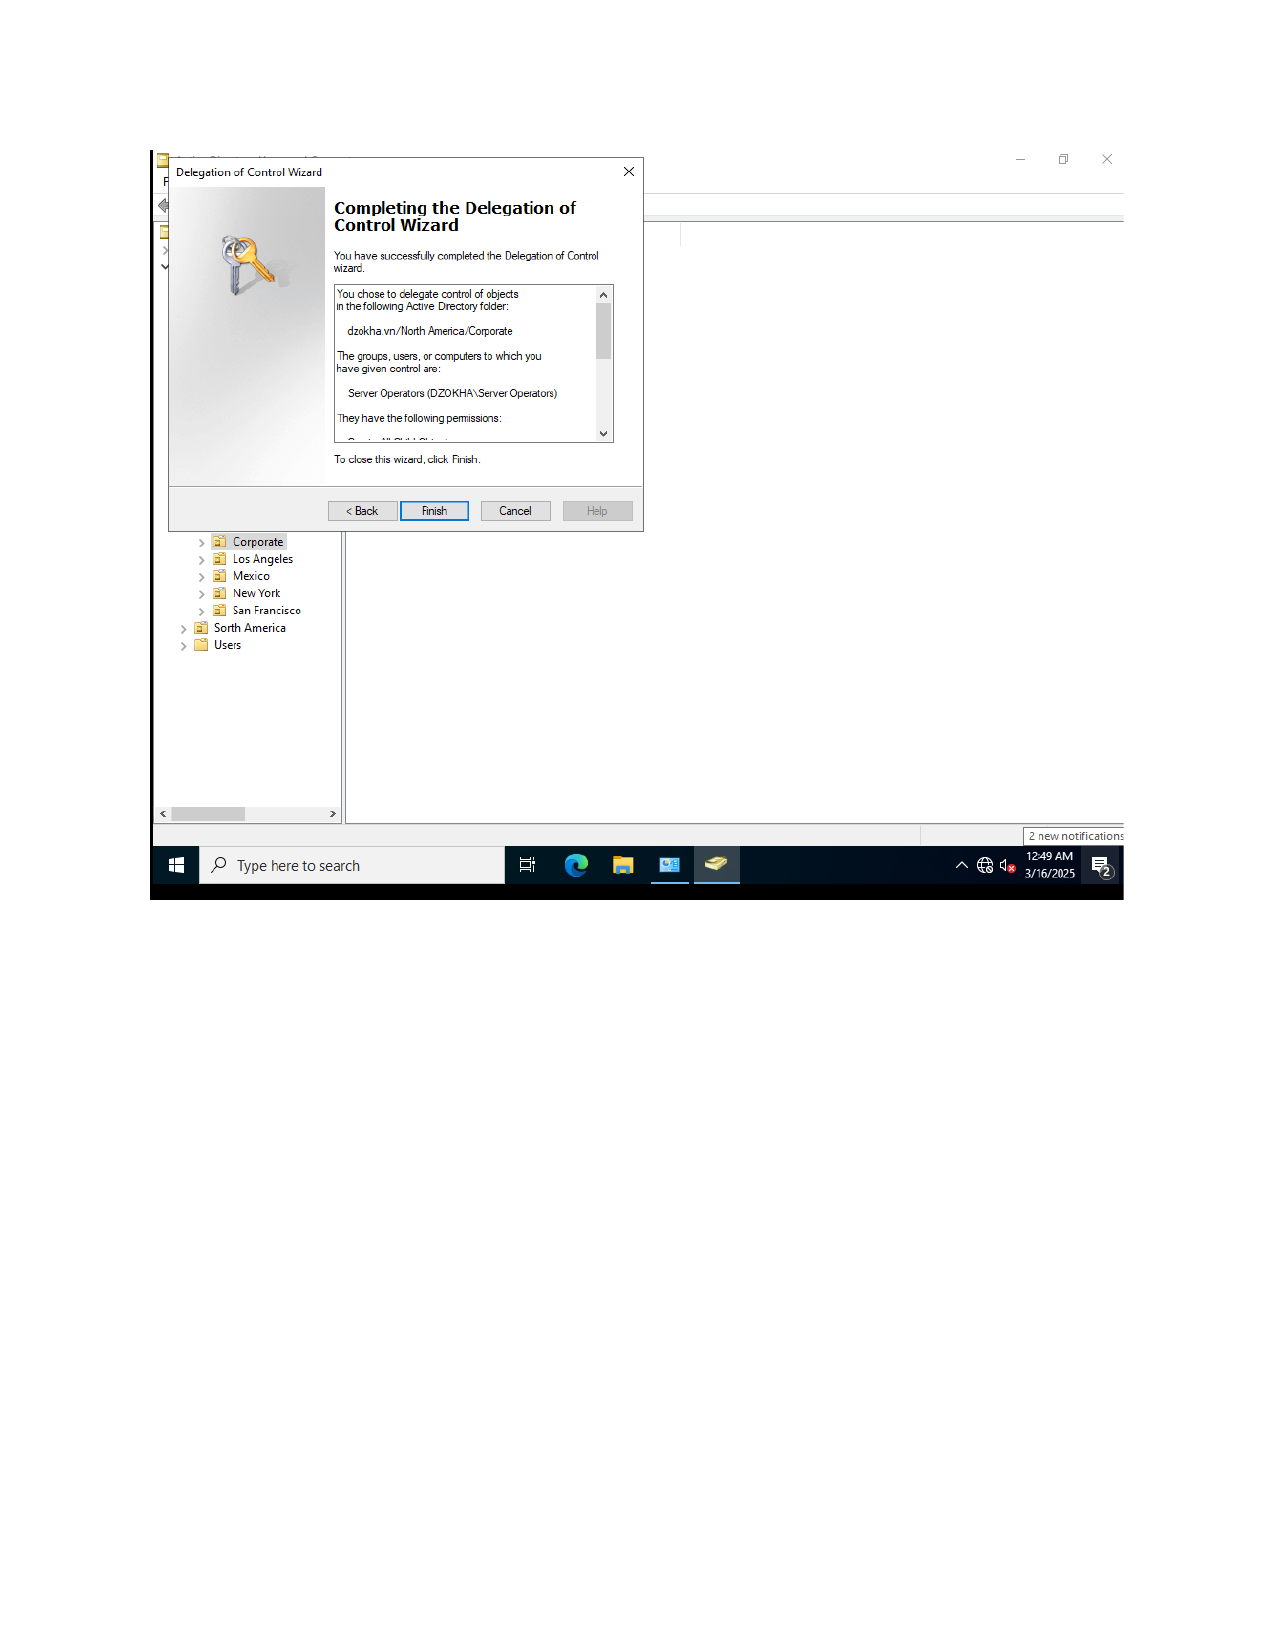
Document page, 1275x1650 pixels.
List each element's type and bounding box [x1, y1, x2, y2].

picture [150, 150, 1124, 900]
